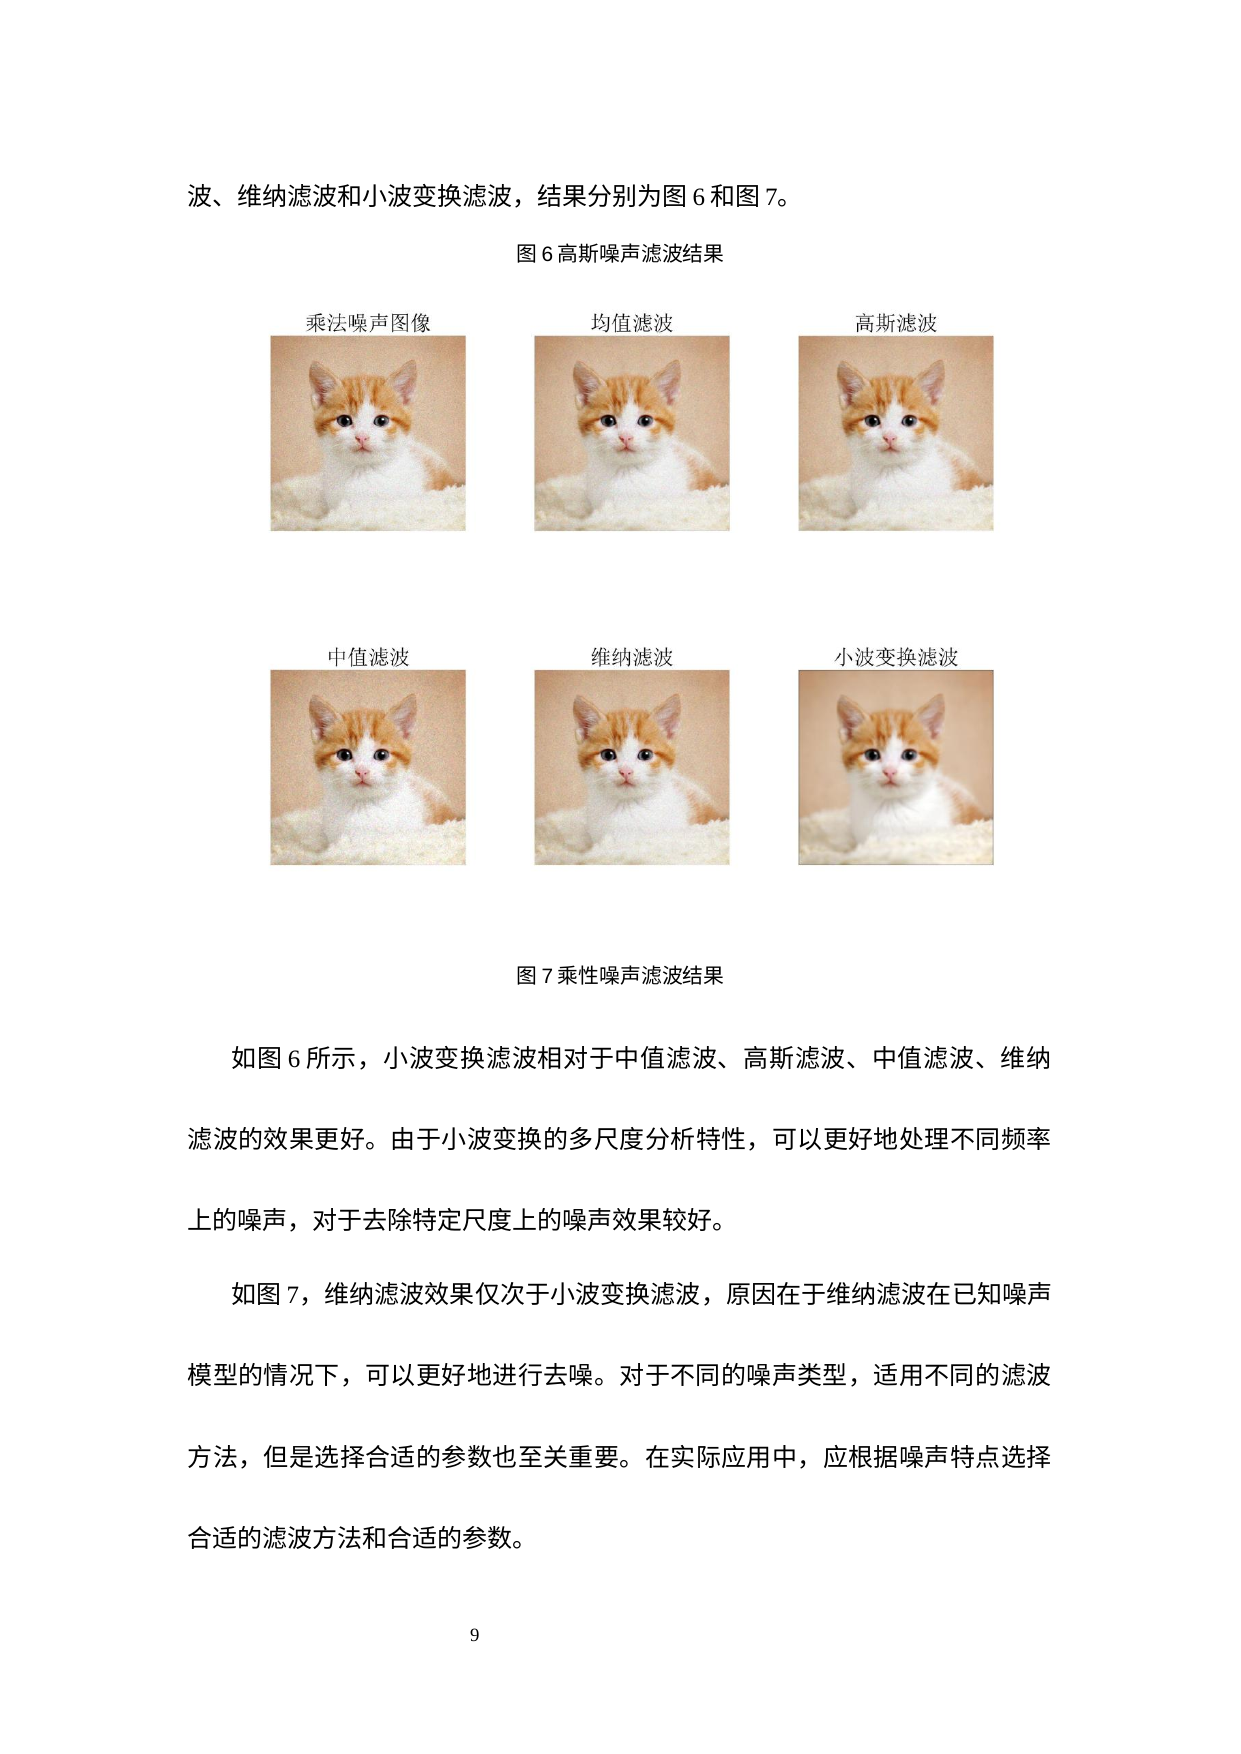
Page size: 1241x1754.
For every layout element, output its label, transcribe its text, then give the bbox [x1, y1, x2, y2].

text 如图6所示，小波变换滤波相对于中值滤波、高斯滤波、中值滤波、维纳滤波的效果更好。由于小波变换的多尺度分析特性，可以更好地处理不同频率上的噪声，对于去除特定尺度上的噪声效果较好。 [187, 1024, 1053, 1251]
text 图 6 高斯噪声滤波结果 [187, 236, 1053, 268]
text 图 7 乘性噪声滤波结果 [187, 958, 1053, 991]
text 如图7，维纳滤波效果仅次于小波变换滤波，原因在于维纳滤波在已知噪声模型的情况下，可以更好地进行去噪。对于不同的噪声类型，适用不同的滤波方法，但是选择合适的参数也至关重要。在实际应用中，应根据噪声特点选择合适的滤波方法和合适的参数。 [187, 1260, 1053, 1569]
text 对加入高斯噪声和乘性噪声的图像分别进行均值滤波、高斯滤波、中值滤波、维纳滤波和小波变换滤波，结果分别为图6和图7。 [187, 162, 1053, 227]
picture [234, 279, 1032, 889]
